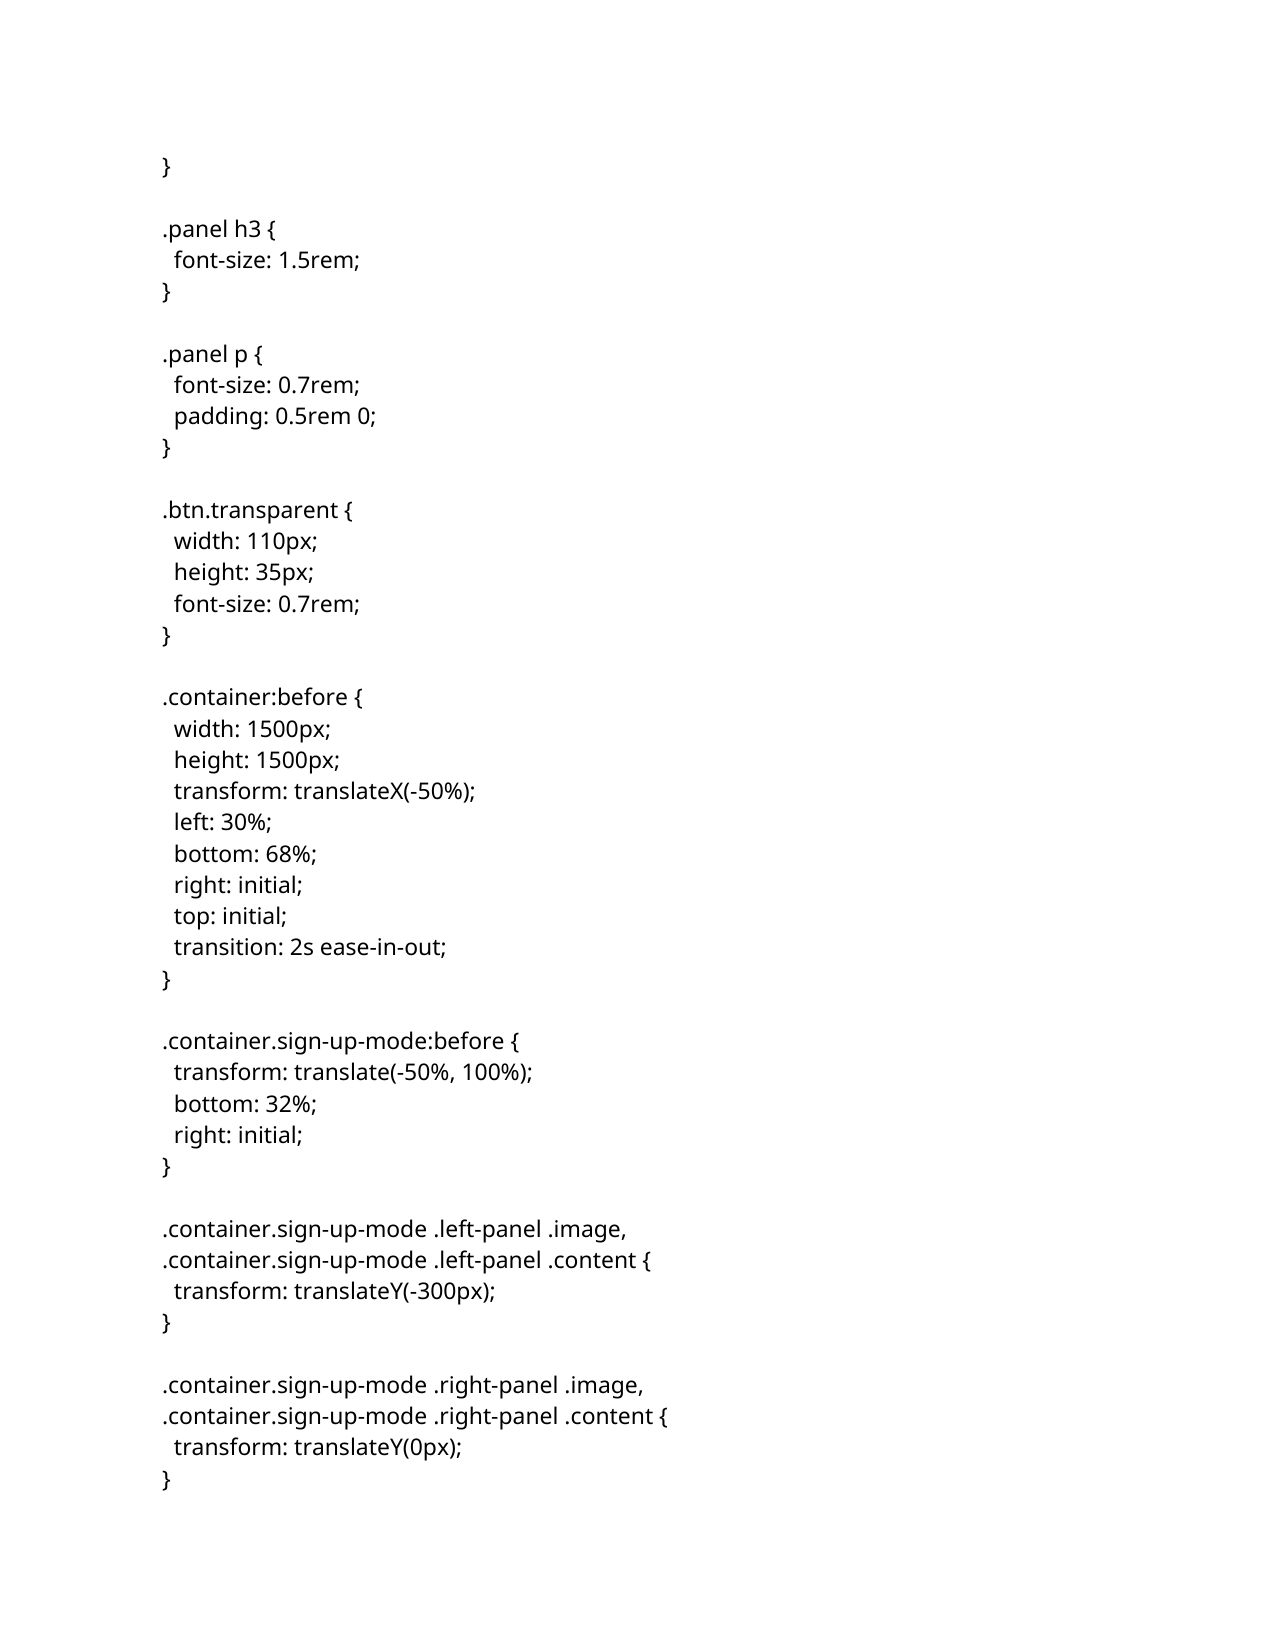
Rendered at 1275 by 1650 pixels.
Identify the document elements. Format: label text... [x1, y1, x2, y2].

text .panel h3 { [150, 212, 1125, 244]
text transform: translate(-50%, 100%); [150, 1056, 1125, 1087]
text .panel p { [150, 337, 1125, 369]
text .container.sign-up-mode:before { [150, 1025, 1125, 1056]
text right: initial; [150, 1119, 1125, 1150]
text font-size: 0.7rem; [150, 369, 1125, 400]
text } [150, 150, 1125, 181]
text .container:before { [150, 681, 1125, 712]
text left: 30%; [150, 806, 1125, 837]
text transform: translateY(-300px); [150, 1275, 1125, 1306]
text width: 1500px; [150, 712, 1125, 744]
text font-size: 1.5rem; [150, 244, 1125, 275]
text top: initial; [150, 900, 1125, 931]
text } [150, 1462, 1125, 1494]
text transform: translateX(-50%); [150, 775, 1125, 806]
text width: 110px; [150, 525, 1125, 556]
text .container.sign-up-mode .right-panel .image, [150, 1369, 1125, 1400]
text } [150, 1150, 1125, 1181]
text .btn.transparent { [150, 494, 1125, 525]
text right: initial; [150, 869, 1125, 900]
text padding: 0.5rem 0; [150, 400, 1125, 431]
text } [150, 1306, 1125, 1337]
text } [150, 962, 1125, 994]
text } [150, 275, 1125, 306]
text .container.sign-up-mode .left-panel .content { [150, 1244, 1125, 1275]
text font-size: 0.7rem; [150, 587, 1125, 619]
text height: 1500px; [150, 744, 1125, 775]
text .container.sign-up-mode .left-panel .image, [150, 1212, 1125, 1244]
text transform: translateY(0px); [150, 1431, 1125, 1462]
text bottom: 68%; [150, 837, 1125, 869]
text transition: 2s ease-in-out; [150, 931, 1125, 962]
text bottom: 32%; [150, 1087, 1125, 1119]
text .container.sign-up-mode .right-panel .content { [150, 1400, 1125, 1431]
text height: 35px; [150, 556, 1125, 587]
text } [150, 619, 1125, 650]
text } [150, 431, 1125, 462]
